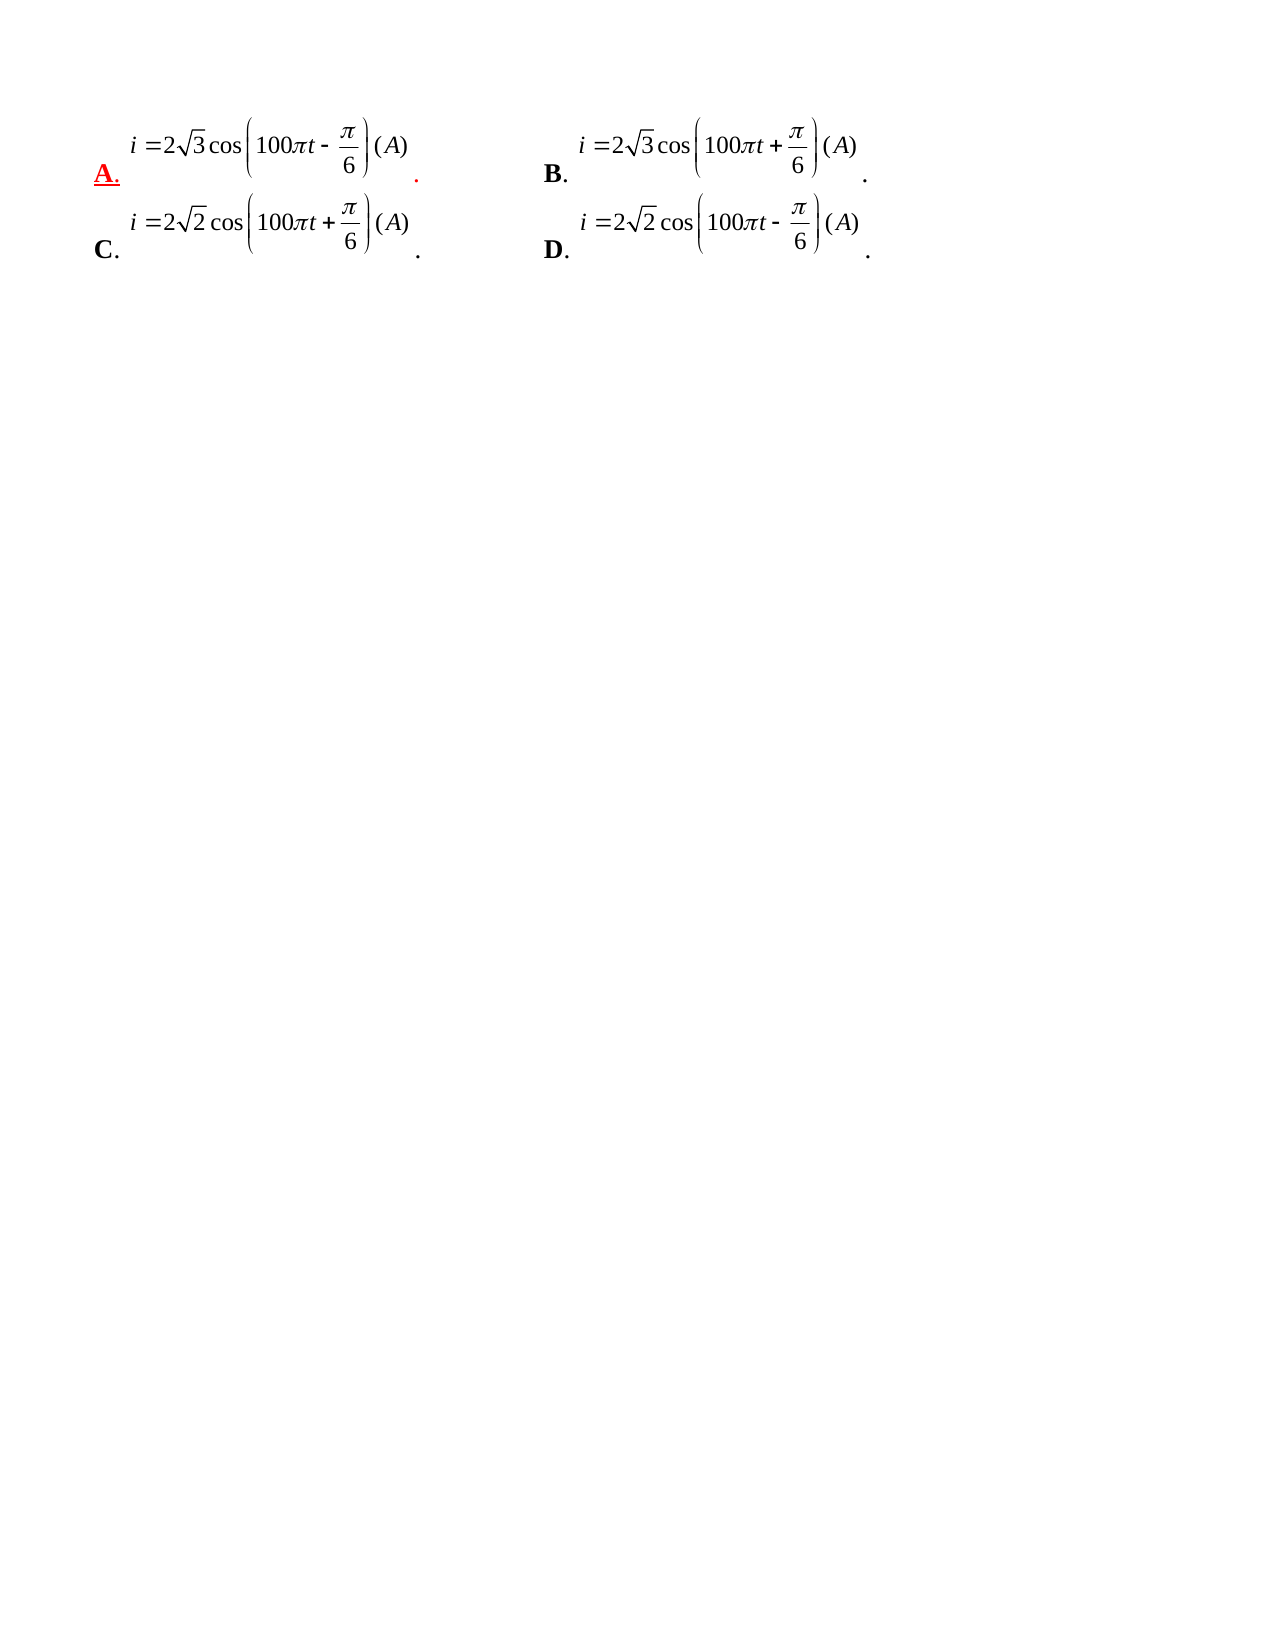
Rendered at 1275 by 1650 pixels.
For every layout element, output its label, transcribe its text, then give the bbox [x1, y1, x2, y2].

text C. . D. . [94, 188, 1181, 265]
text A. . B. . [94, 112, 1181, 188]
